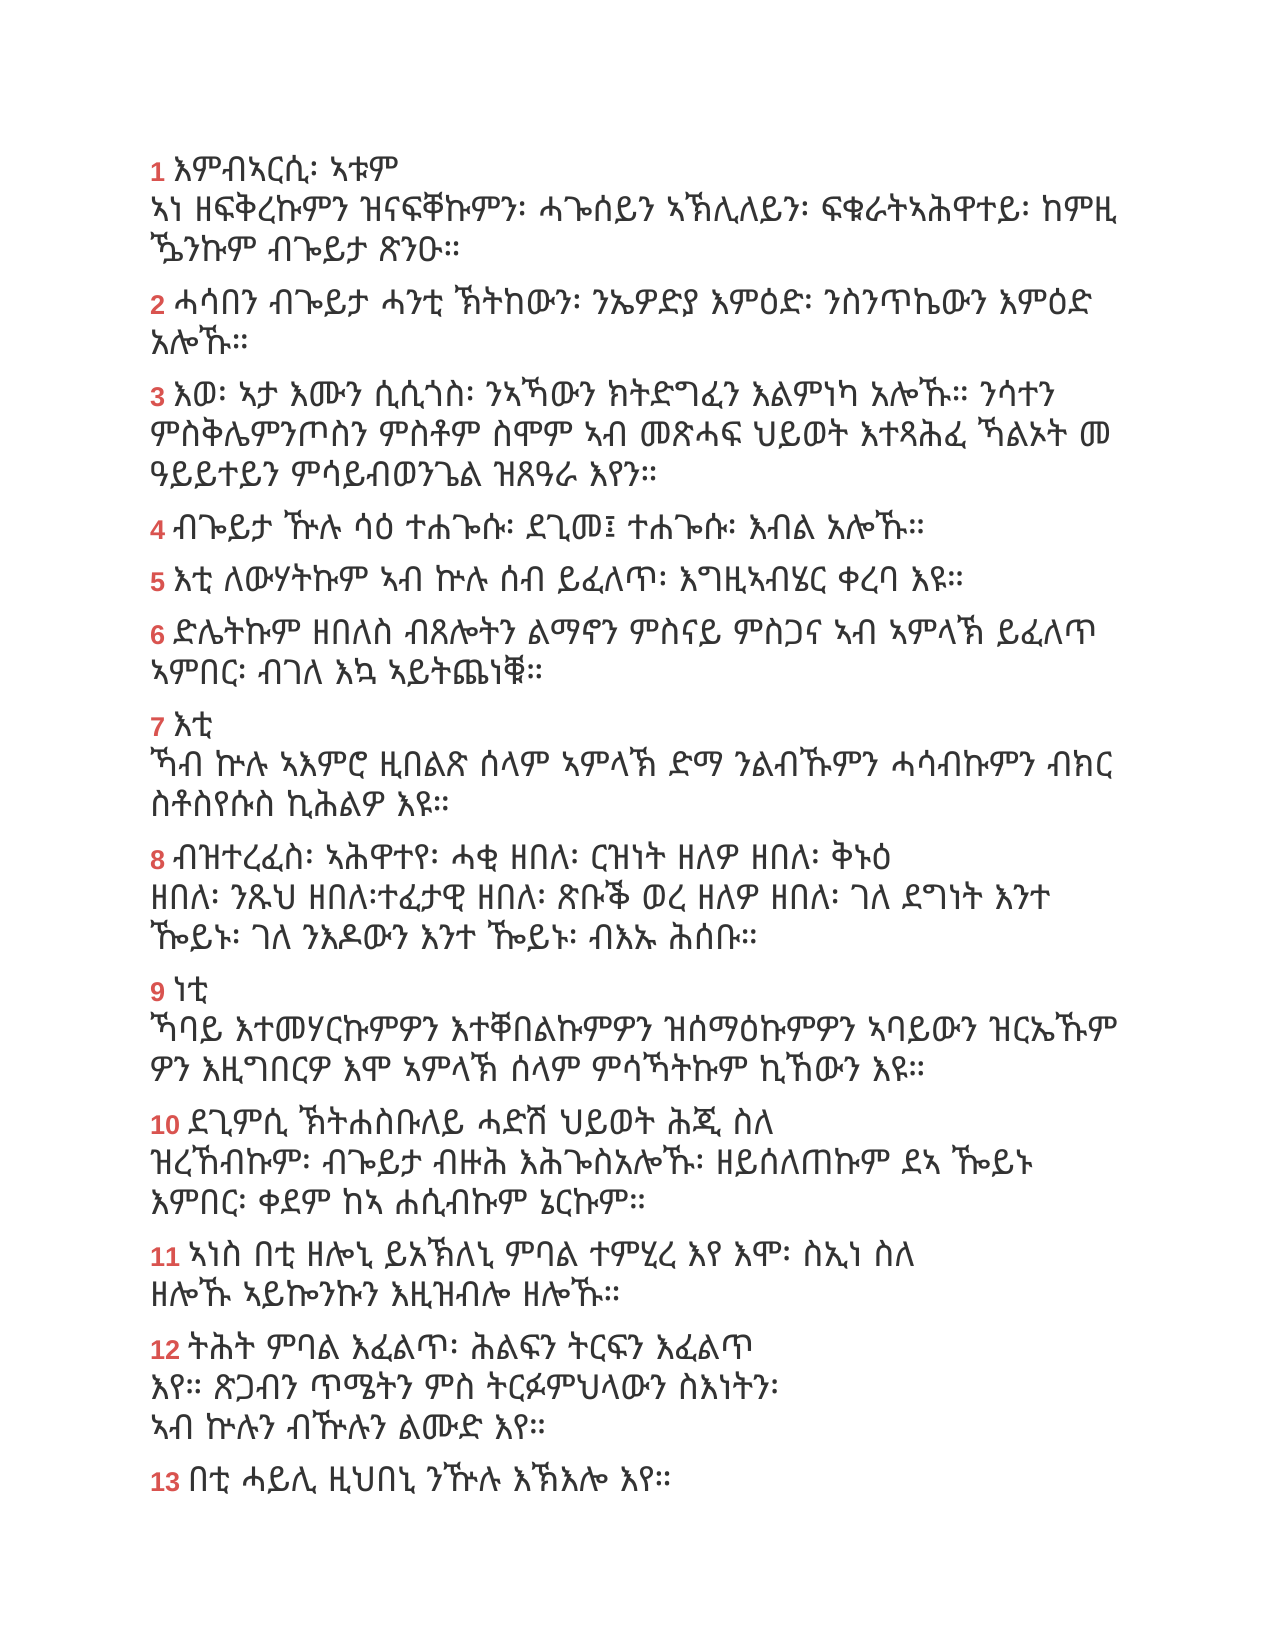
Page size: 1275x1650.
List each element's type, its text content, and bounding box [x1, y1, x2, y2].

text 13 በቲ ሓይሊ ዚህበኒ ንዅሉ እኽእሎ እየ። [150, 1460, 1125, 1500]
text 10 ደጊምሲ ኽትሐስቡለይ ሓድሽ ህይወት ሕጂ ስለ ዝረኸብኩም፡ ብጐይታ ብዙሕ እሕጐስአሎኹ፡ ዘይሰለጠኩም ደኣ ዀይኑ እምበር፡ ቀደም ከኣ ሐሲብኩም ኔርኩም። [150, 1102, 1125, 1222]
text 2 ሓሳበን ብጐይታ ሓንቲ ኽትከውን፡ ንኤዎድያ እምዕድ፡ ንስንጥኬውን እምዕድ አሎኹ። [150, 282, 1125, 362]
text 8 ብዝተረፈስ፡ ኣሕዋተየ፡ ሓቂ ዘበለ፡ ርዝነት ዘለዎ ዘበለ፡ ቅኑዕ ዘበለ፡ ንጹህ ዘበለ፡ተፈታዊ ዘበለ፡ ጽቡቕ ወረ ዘለዎ ዘበለ፡ ገለ ደግነት እንተ ዀይኑ፡ ገለ ንእዶውን እንተ ዀይኑ፡ ብእኡ ሕሰቡ። [150, 837, 1125, 957]
text 6 ድሌትኩም ዘበለስ ብጸሎትን ልማኖን ምስናይ ምስጋና ኣብ ኣምላኽ ይፈለጥ ኣምበር፡ ብገለ እኳ ኣይትጨነቑ። [150, 612, 1125, 692]
text 1 እምብኣርሲ፡ ኣቱም ኣነ ዘፍቅረኩምን ዝናፍቐኩምን፡ ሓጐሰይን ኣኽሊለይን፡ ፍቁራትኣሕዋተይ፡ ከምዚ ዄንኩም ብጐይታ ጽንዑ። [150, 150, 1125, 270]
text 9 ነቲ ኻባይ እተመሃርኩምዎን እተቐበልኩምዎን ዝሰማዕኩምዎን ኣባይውን ዝርኤኹምዎን እዚግበርዎ እሞ ኣምላኽ ሰላም ምሳኻትኩም ኪኸውን እዩ። [150, 970, 1125, 1090]
text 5 እቲ ለውሃትኩም ኣብ ኵሉ ሰብ ይፈለጥ፡ እግዚኣብሄር ቀረባ እዩ። [150, 560, 1125, 600]
text 3 እወ፡ ኣታ እሙን ሲሲጎስ፡ ንኣኻውን ክትድግፈን እልምነካ አሎኹ። ንሳተን ምስቅሌምንጦስን ምስቶም ስሞም ኣብ መጽሓፍ ህይወት እተጻሕፈ ኻልኦት መዓይይተይን ምሳይብወንጌል ዝጸዓራ እየን። [150, 375, 1125, 495]
text 11 ኣነስ በቲ ዘሎኒ ይአኽለኒ ምባል ተምሂረ እየ እሞ፡ ስኢነ ስለ ዘሎኹ ኣይኰንኩን እዚዝብሎ ዘሎኹ። [150, 1235, 1125, 1315]
text 12 ትሕት ምባል እፈልጥ፡ ሕልፍን ትርፍን እፈልጥ እየ። ጽጋብን ጥሜትን ምስ ትርፉምህላውን ስእነትን፡ ኣብ ኵሉን ብዅሉን ልሙድ እየ። [150, 1327, 1125, 1447]
text 7 እቲ ኻብ ኵሉ ኣእምሮ ዚበልጽ ሰላም ኣምላኽ ድማ ንልብኹምን ሓሳብኩምን ብክርስቶስየሱስ ኪሕልዎ እዩ። [150, 705, 1125, 825]
text 4 ብጐይታ ዅሉ ሳዕ ተሐጐሱ፡ ደጊመ፤ ተሐጐሱ፡ እብል አሎኹ። [150, 507, 1125, 547]
